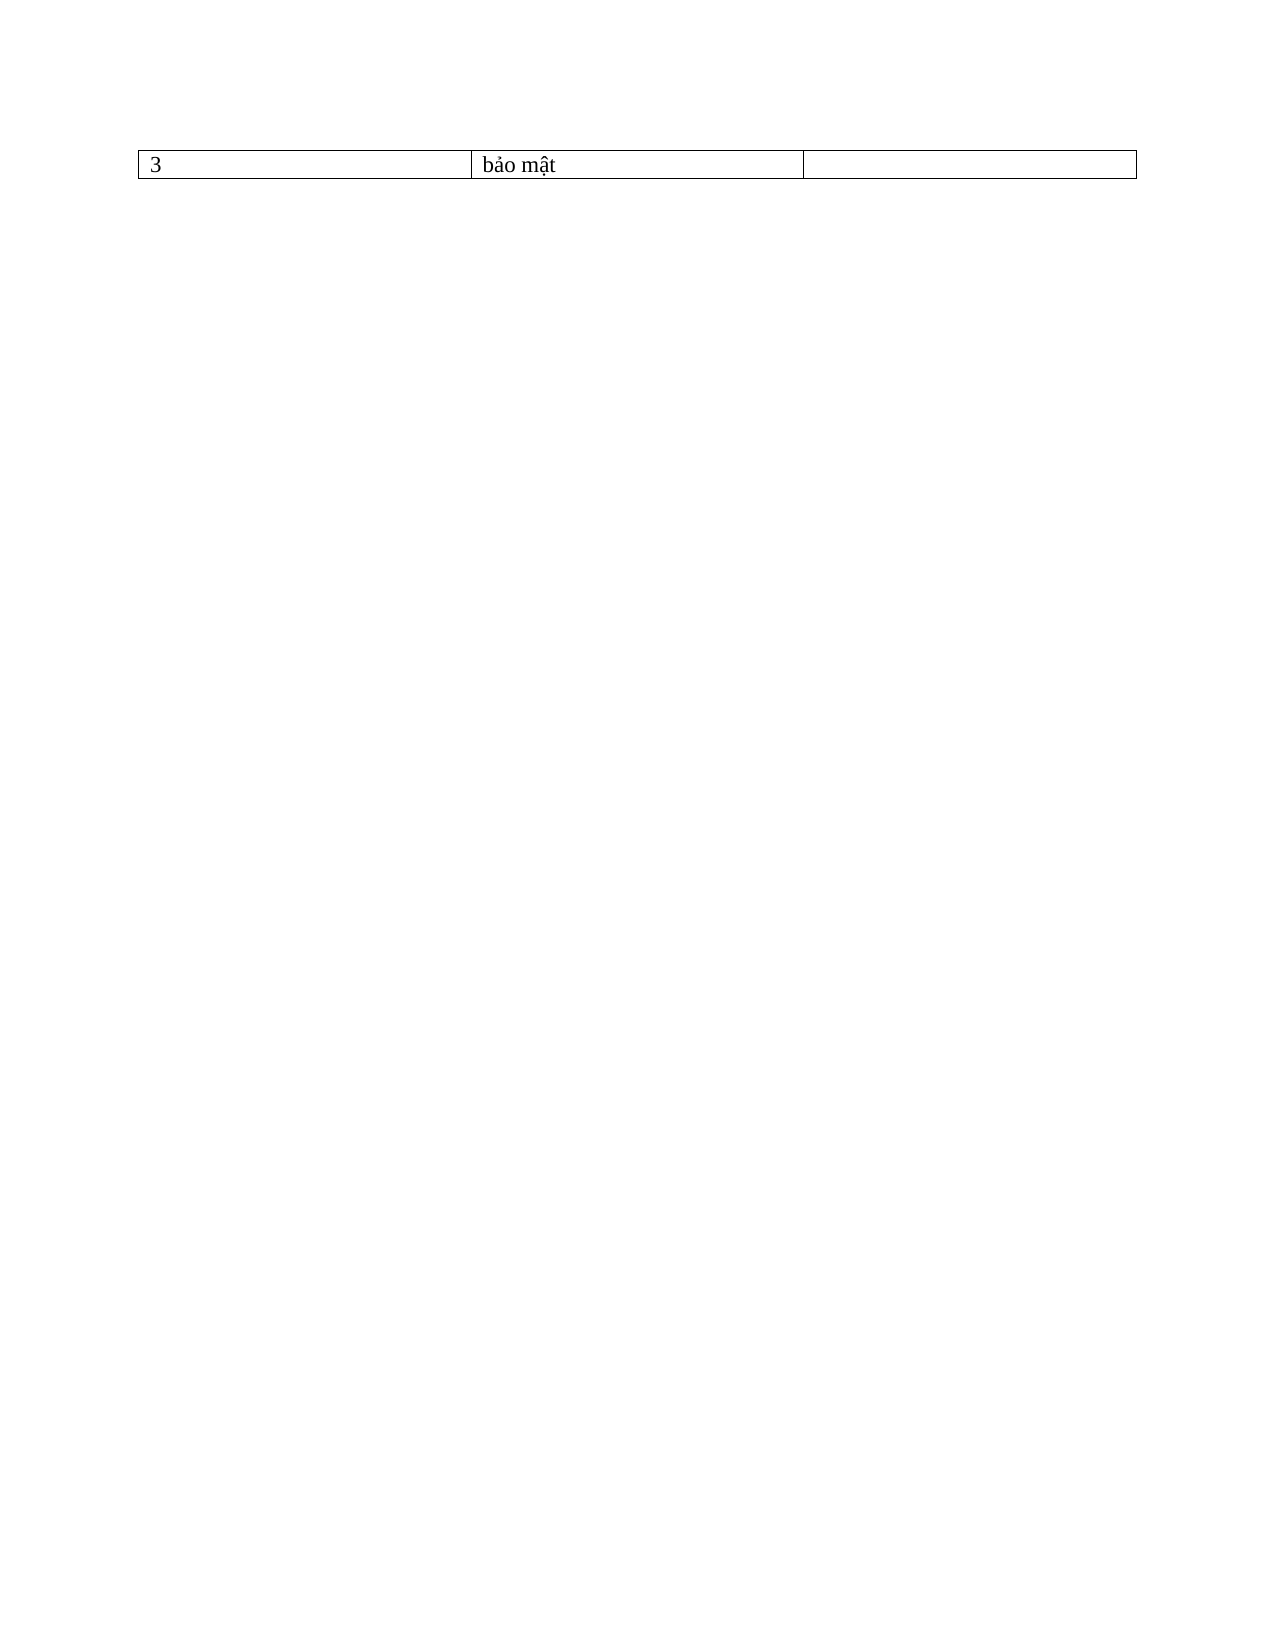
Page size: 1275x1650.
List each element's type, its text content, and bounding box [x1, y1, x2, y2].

table_cell [804, 151, 1136, 177]
table_cell bảo mật [472, 151, 803, 177]
table_cell 3 [139, 151, 471, 177]
